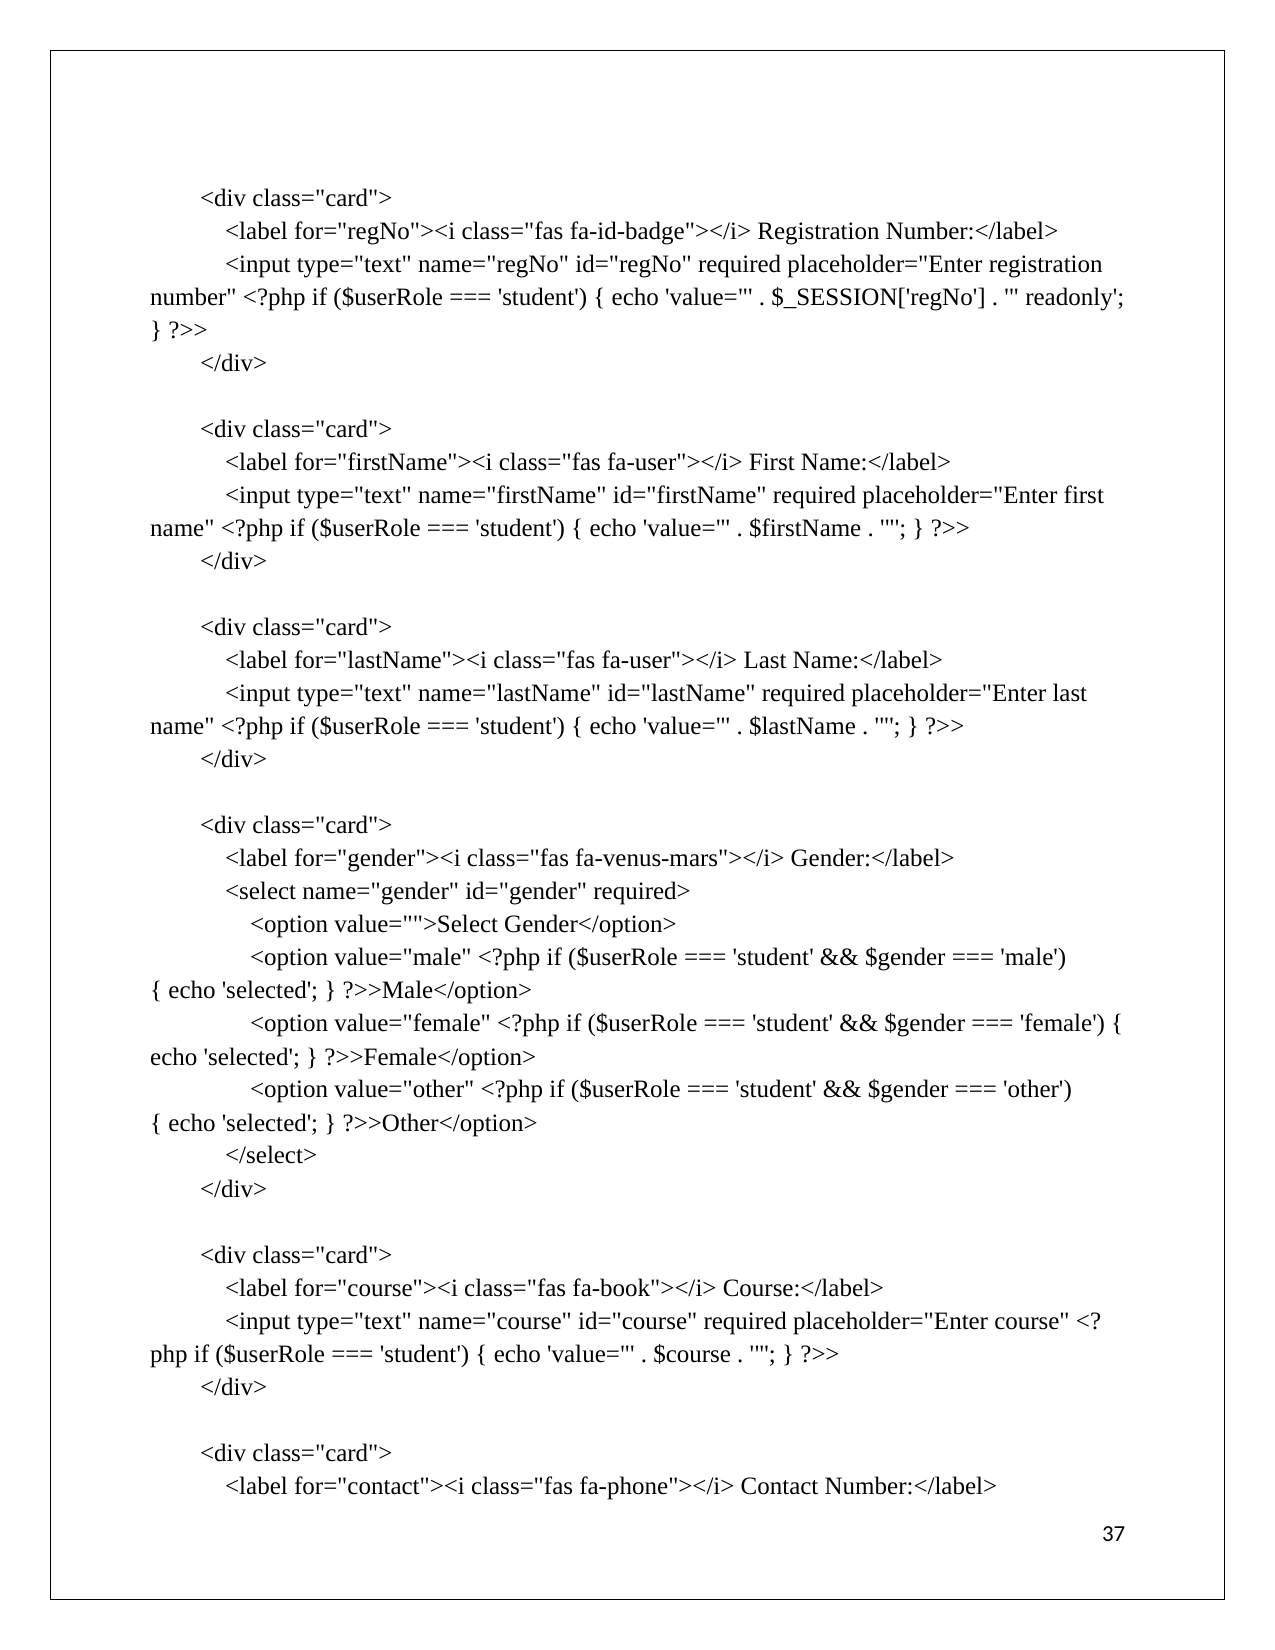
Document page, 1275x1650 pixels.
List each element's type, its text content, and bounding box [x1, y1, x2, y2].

text <option value="other" <?php if ($userRole === 'student' && $gender === 'other') { echo 'selected'; } ?>>Other</option> [150, 1074, 1125, 1136]
text <label for="lastName"><i class="fas fa-user"></i> Last Name:</label> [150, 645, 1125, 674]
text <option value="male" <?php if ($userRole === 'student' && $gender === 'male') { echo 'selected'; } ?>>Male</option> [150, 942, 1125, 1004]
text <label for="firstName"><i class="fas fa-user"></i> First Name:</label> [150, 447, 1125, 476]
text <input type="text" name="course" id="course" required placeholder="Enter course" <?php if ($userRole === 'student') { echo 'value="' . $course . '"'; } ?>> [150, 1306, 1125, 1367]
text <div class="card"> [150, 183, 1125, 212]
text </div> [150, 348, 1125, 377]
text <input type="text" name="firstName" id="firstName" required placeholder="Enter first name" <?php if ($userRole === 'student') { echo 'value="' . $firstName . '"'; } ?>> [150, 480, 1125, 542]
text <label for="gender"><i class="fas fa-venus-mars"></i> Gender:</label> [150, 843, 1125, 872]
text <div class="card"> [150, 1438, 1125, 1467]
text <label for="regNo"><i class="fas fa-id-badge"></i> Registration Number:</label> [150, 216, 1125, 245]
text </div> [150, 1174, 1125, 1202]
text <option value="female" <?php if ($userRole === 'student' && $gender === 'female') { echo 'selected'; } ?>>Female</option> [150, 1008, 1125, 1070]
text </div> [150, 1372, 1125, 1401]
text <div class="card"> [150, 612, 1125, 641]
text <label for="contact"><i class="fas fa-phone"></i> Contact Number:</label> [150, 1471, 1125, 1499]
text <div class="card"> [150, 1240, 1125, 1268]
text </select> [150, 1141, 1125, 1169]
text <div class="card"> [150, 414, 1125, 443]
text <select name="gender" id="gender" required> [150, 876, 1125, 905]
text <input type="text" name="lastName" id="lastName" required placeholder="Enter last name" <?php if ($userRole === 'student') { echo 'value="' . $lastName . '"'; } ?>> [150, 678, 1125, 740]
text <option value="">Select Gender</option> [150, 909, 1125, 938]
text </div> [150, 546, 1125, 575]
text </div> [150, 744, 1125, 773]
text <input type="text" name="regNo" id="regNo" required placeholder="Enter registration number" <?php if ($userRole === 'student') { echo 'value="' . $_SESSION['regNo'] . '" readonly'; } ?>> [150, 249, 1125, 344]
text <div class="card"> [150, 810, 1125, 839]
text <label for="course"><i class="fas fa-book"></i> Course:</label> [150, 1273, 1125, 1301]
